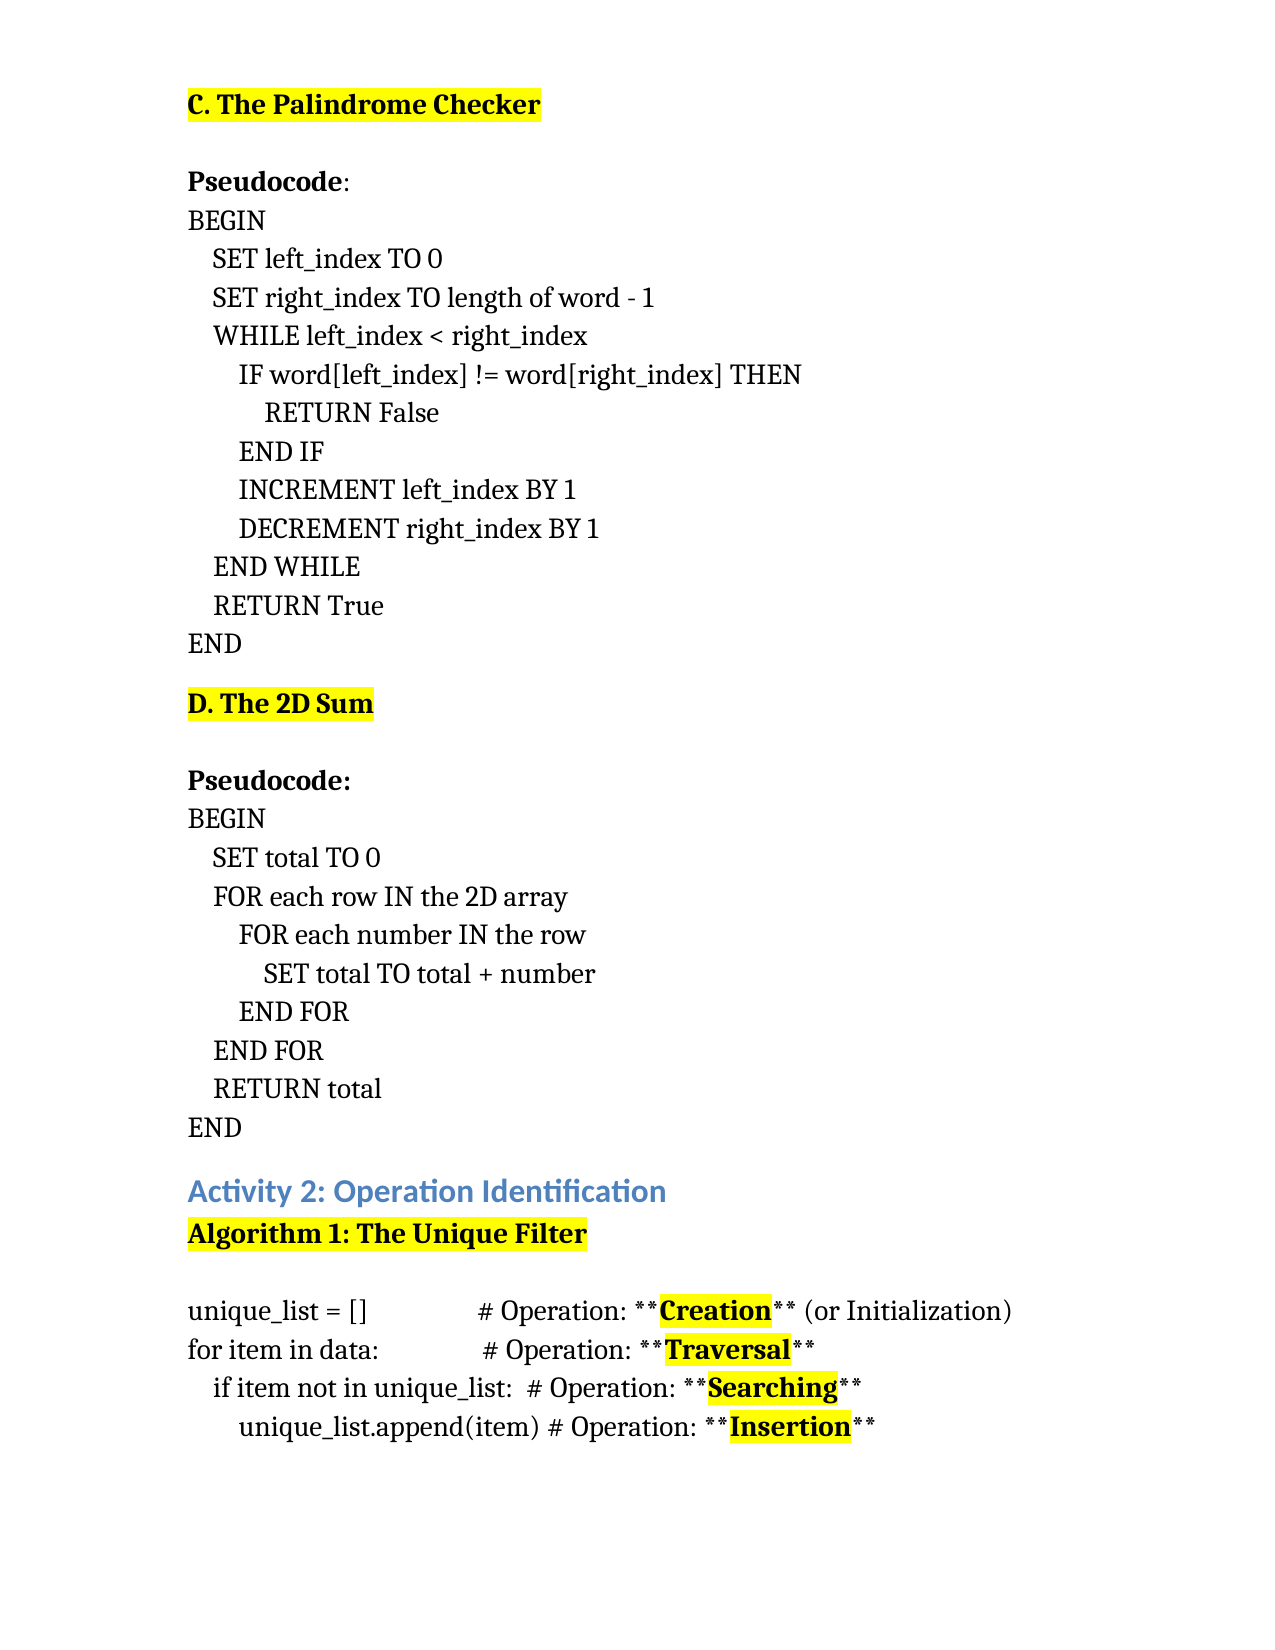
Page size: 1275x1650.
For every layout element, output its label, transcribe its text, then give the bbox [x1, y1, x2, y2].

text C. The Palindrome Checker Pseudocode: BEGIN SET left_index TO 0 SET right_index TO length of word - 1 WHILE left_index < right_index IF word[left_index] != word[right_index] THEN RETURN False END IF INCREMENT left_index BY 1 DECREMENT right_index BY 1 END WHILE RETURN True END [187, 88, 1087, 661]
subtitle Activity 2: Operation Identification [187, 1170, 1087, 1211]
text Algorithm 1: The Unique Filter unique_list = [] # Operation: **Creation** (or Initialization) for item in data: # Operation: **Traversal** if item not in unique_list: # Operation: **Searching** unique_list.append(item) # Operation: **Insertion** [187, 1217, 1087, 1443]
text D. The 2D Sum Pseudocode: BEGIN SET total TO 0 FOR each row IN the 2D array FOR each number IN the row SET total TO total + number END FOR END FOR RETURN total END [187, 687, 1087, 1144]
